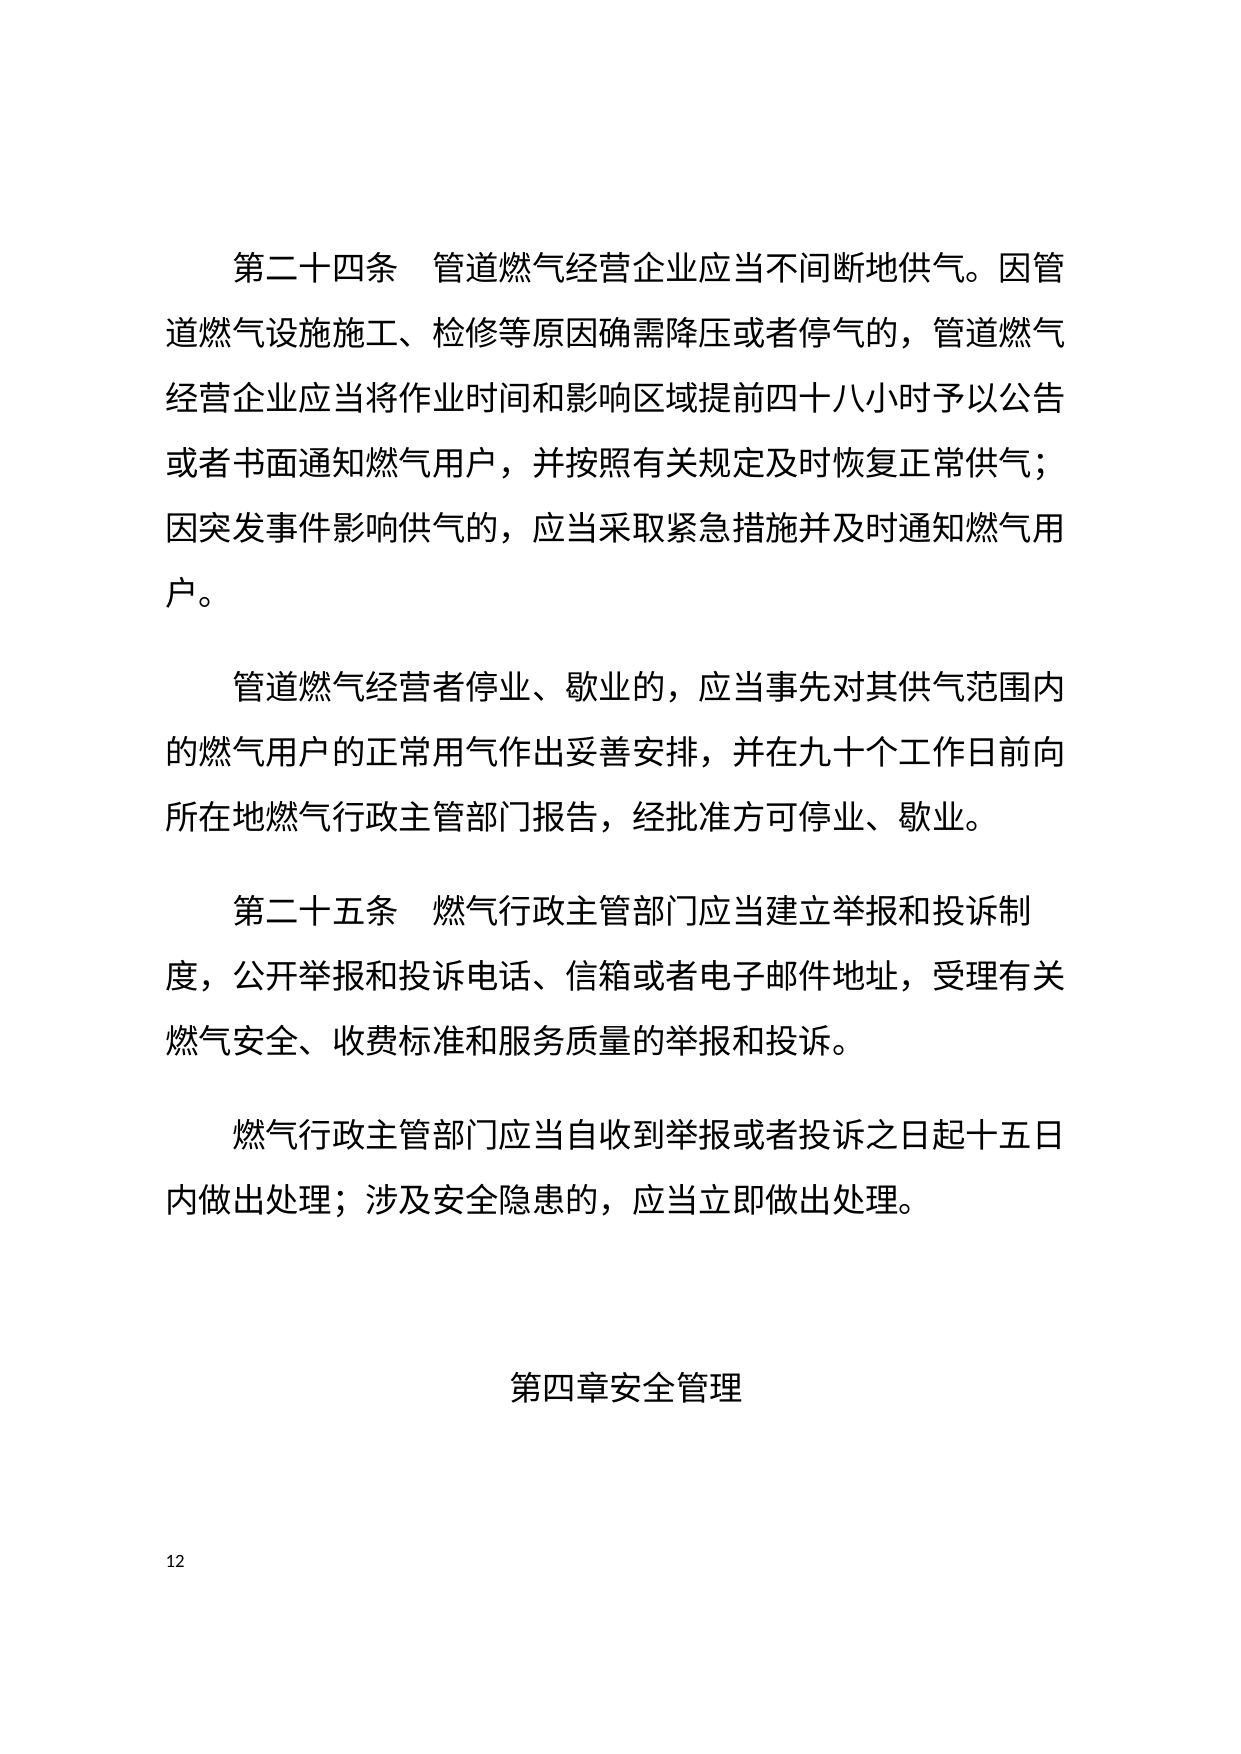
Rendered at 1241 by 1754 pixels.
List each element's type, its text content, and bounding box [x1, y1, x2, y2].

text 第二十四条 管道燃气经营企业应当不间断地供气。因管道燃气设施施工、检修等原因确需降压或者停气的，管道燃气经营企业应当将作业时间和影响区域提前四十八小时予以公告或者书面通知燃气用户，并按照有关规定及时恢复正常供气；因突发事件影响供气的，应当采取紧急措施并及时通知燃气用户。 [165, 233, 1087, 623]
text 管道燃气经营者停业、歇业的，应当事先对其供气范围内的燃气用户的正常用气作出妥善安排，并在九十个工作日前向所在地燃气行政主管部门报告，经批准方可停业、歇业。 [165, 652, 1087, 847]
text 燃气行政主管部门应当自收到举报或者投诉之日起十五日内做出处理；涉及安全隐患的，应当立即做出处理。 [165, 1100, 1087, 1230]
text 第二十五条 燃气行政主管部门应当建立举报和投诉制度，公开举报和投诉电话、信箱或者电子邮件地址，受理有关燃气安全、收费标准和服务质量的举报和投诉。 [165, 876, 1087, 1071]
list 安全管理 [165, 1354, 1087, 1419]
